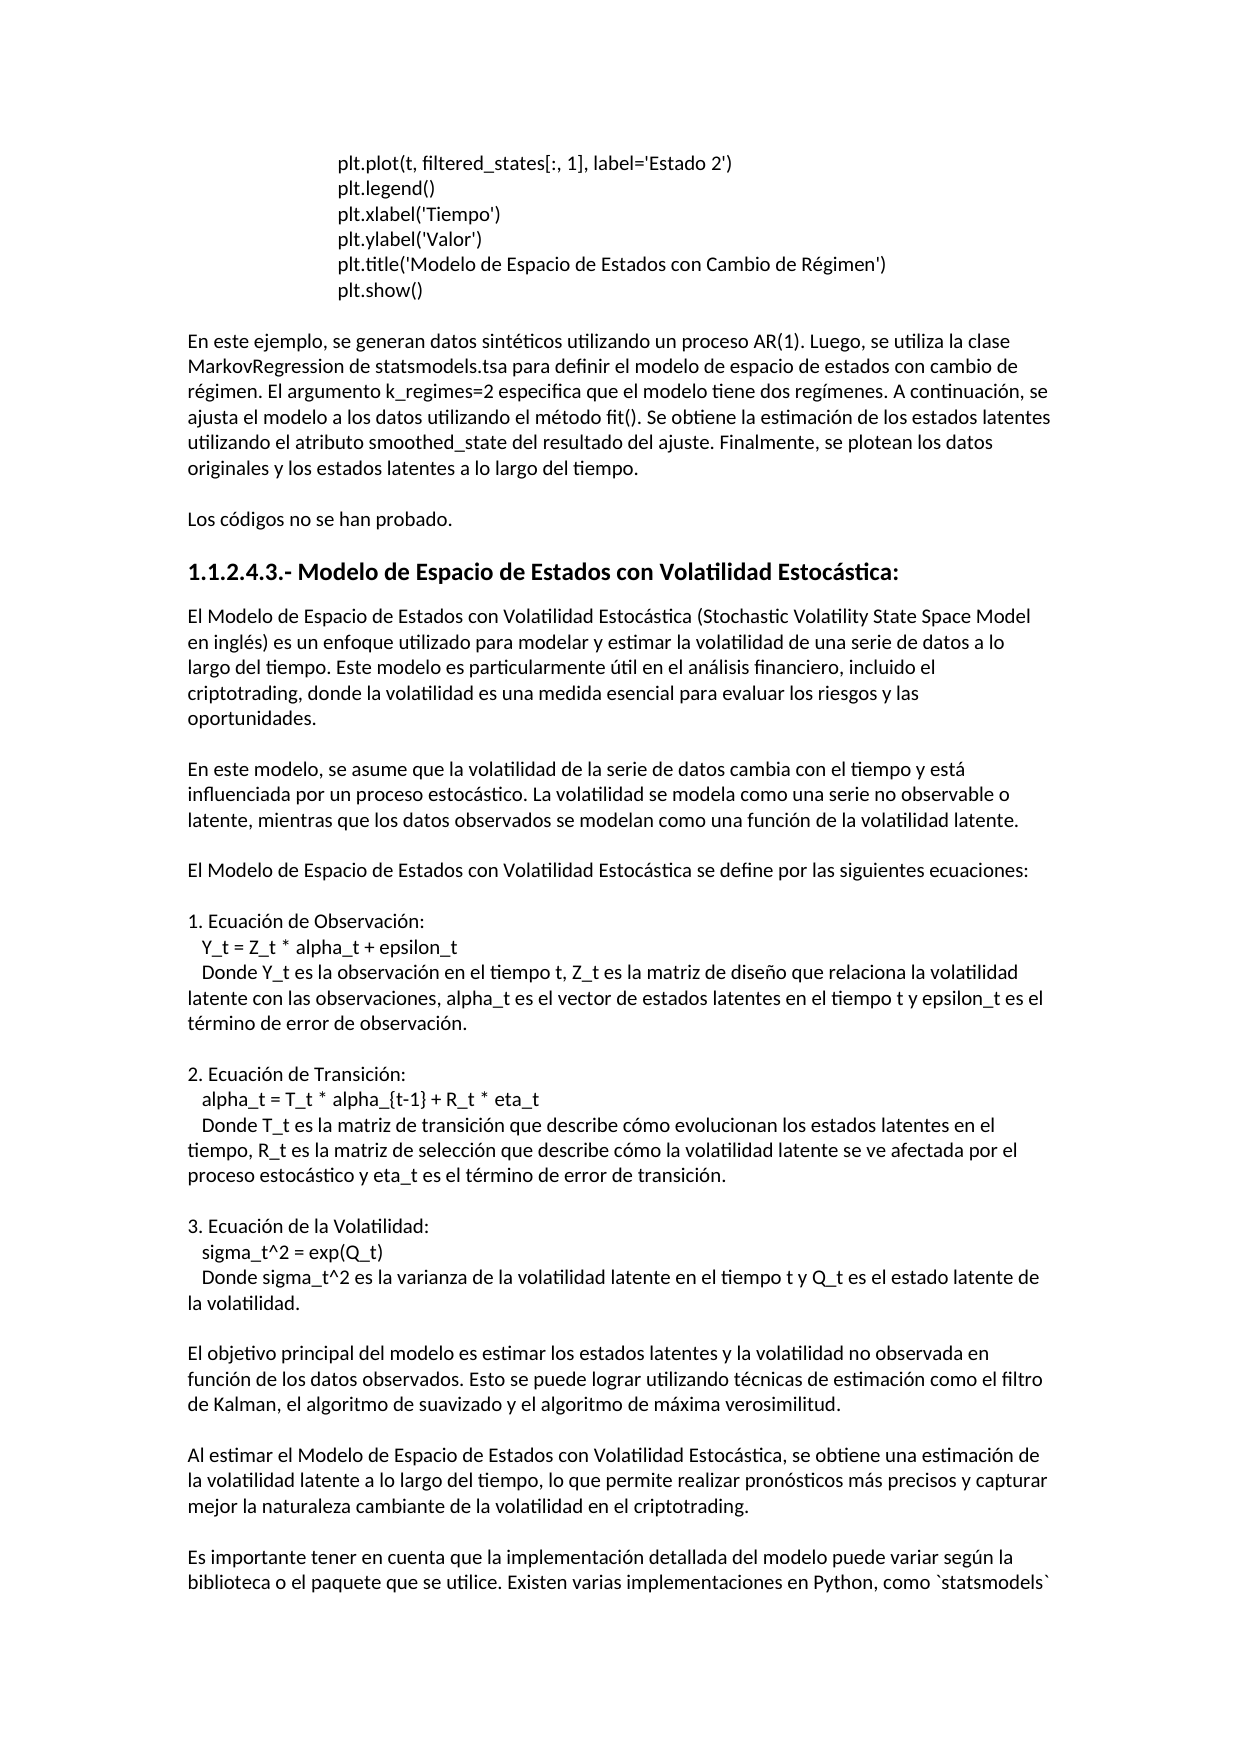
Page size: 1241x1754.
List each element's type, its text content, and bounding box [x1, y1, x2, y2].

text 1. Ecuación de Observación: [187, 908, 1053, 934]
text sigma_t^2 = exp(Q_t) [187, 1239, 1053, 1264]
text plt.ylabel('Valor') [262, 226, 1053, 252]
text En este ejemplo, se generan datos sintéticos utilizando un proceso AR(1). Luego, se utiliza la clase MarkovRegression de statsmodels.tsa para definir el modelo de espacio de estados con cambio de régimen. El argumento k_regimes=2 especifica que el modelo tiene dos regímenes. A continuación, se ajusta el modelo a los datos utilizando el método fit(). Se obtiene la estimación de los estados latentes utilizando el atributo smoothed_state del resultado del ajuste. Finalmente, se plotean los datos originales y los estados latentes a lo largo del tiempo. [187, 328, 1053, 480]
text Donde sigma_t^2 es la varianza de la volatilidad latente en el tiempo t y Q_t es el estado latente de la volatilidad. [187, 1264, 1053, 1315]
text plt.plot(t, filtered_states[:, 1], label='Estado 2') [262, 150, 1053, 175]
text alpha_t = T_t * alpha_{t-1} + R_t * eta_t [187, 1086, 1053, 1112]
text El Modelo de Espacio de Estados con Volatilidad Estocástica se define por las siguientes ecuaciones: [187, 858, 1053, 883]
text plt.title('Modelo de Espacio de Estados con Cambio de Régimen') [262, 252, 1053, 277]
text 2. Ecuación de Transición: [187, 1061, 1053, 1086]
text El objetivo principal del modelo es estimar los estados latentes y la volatilidad no observada en función de los datos observados. Esto se puede lograr utilizando técnicas de estimación como el filtro de Kalman, el algoritmo de suavizado y el algoritmo de máxima verosimilitud. [187, 1341, 1053, 1417]
text plt.show() [262, 277, 1053, 302]
text El Modelo de Espacio de Estados con Volatilidad Estocástica (Stochastic Volatility State Space Model en inglés) es un enfoque utilizado para modelar y estimar la volatilidad de una serie de datos a lo largo del tiempo. Este modelo es particularmente útil en el análisis financiero, incluido el criptotrading, donde la volatilidad es una medida esencial para evaluar los riesgos y las oportunidades. [187, 603, 1053, 731]
text plt.xlabel('Tiempo') [262, 201, 1053, 226]
text 3. Ecuación de la Volatilidad: [187, 1213, 1053, 1239]
subtitle 1.1.2.4.3.- Modelo de Espacio de Estados con Volatilidad Estocástica: [187, 556, 1053, 587]
text Al estimar el Modelo de Espacio de Estados con Volatilidad Estocástica, se obtiene una estimación de la volatilidad latente a lo largo del tiempo, lo que permite realizar pronósticos más precisos y capturar mejor la naturaleza cambiante de la volatilidad en el criptotrading. [187, 1442, 1053, 1518]
text En este modelo, se asume que la volatilidad de la serie de datos cambia con el tiempo y está influenciada por un proceso estocástico. La volatilidad se modela como una serie no observable o latente, mientras que los datos observados se modelan como una función de la volatilidad latente. [187, 756, 1053, 832]
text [187, 1544, 1053, 1595]
text plt.legend() [262, 175, 1053, 201]
text Donde T_t es la matriz de transición que describe cómo evolucionan los estados latentes en el tiempo, R_t es la matriz de selección que describe cómo la volatilidad latente se ve afectada por el proceso estocástico y eta_t es el término de error de transición. [187, 1112, 1053, 1188]
text Donde Y_t es la observación en el tiempo t, Z_t es la matriz de diseño que relaciona la volatilidad latente con las observaciones, alpha_t es el vector de estados latentes en el tiempo t y epsilon_t es el término de error de observación. [187, 959, 1053, 1036]
text Los códigos no se han probado. [187, 506, 1053, 531]
text Y_t = Z_t * alpha_t + epsilon_t [187, 934, 1053, 959]
